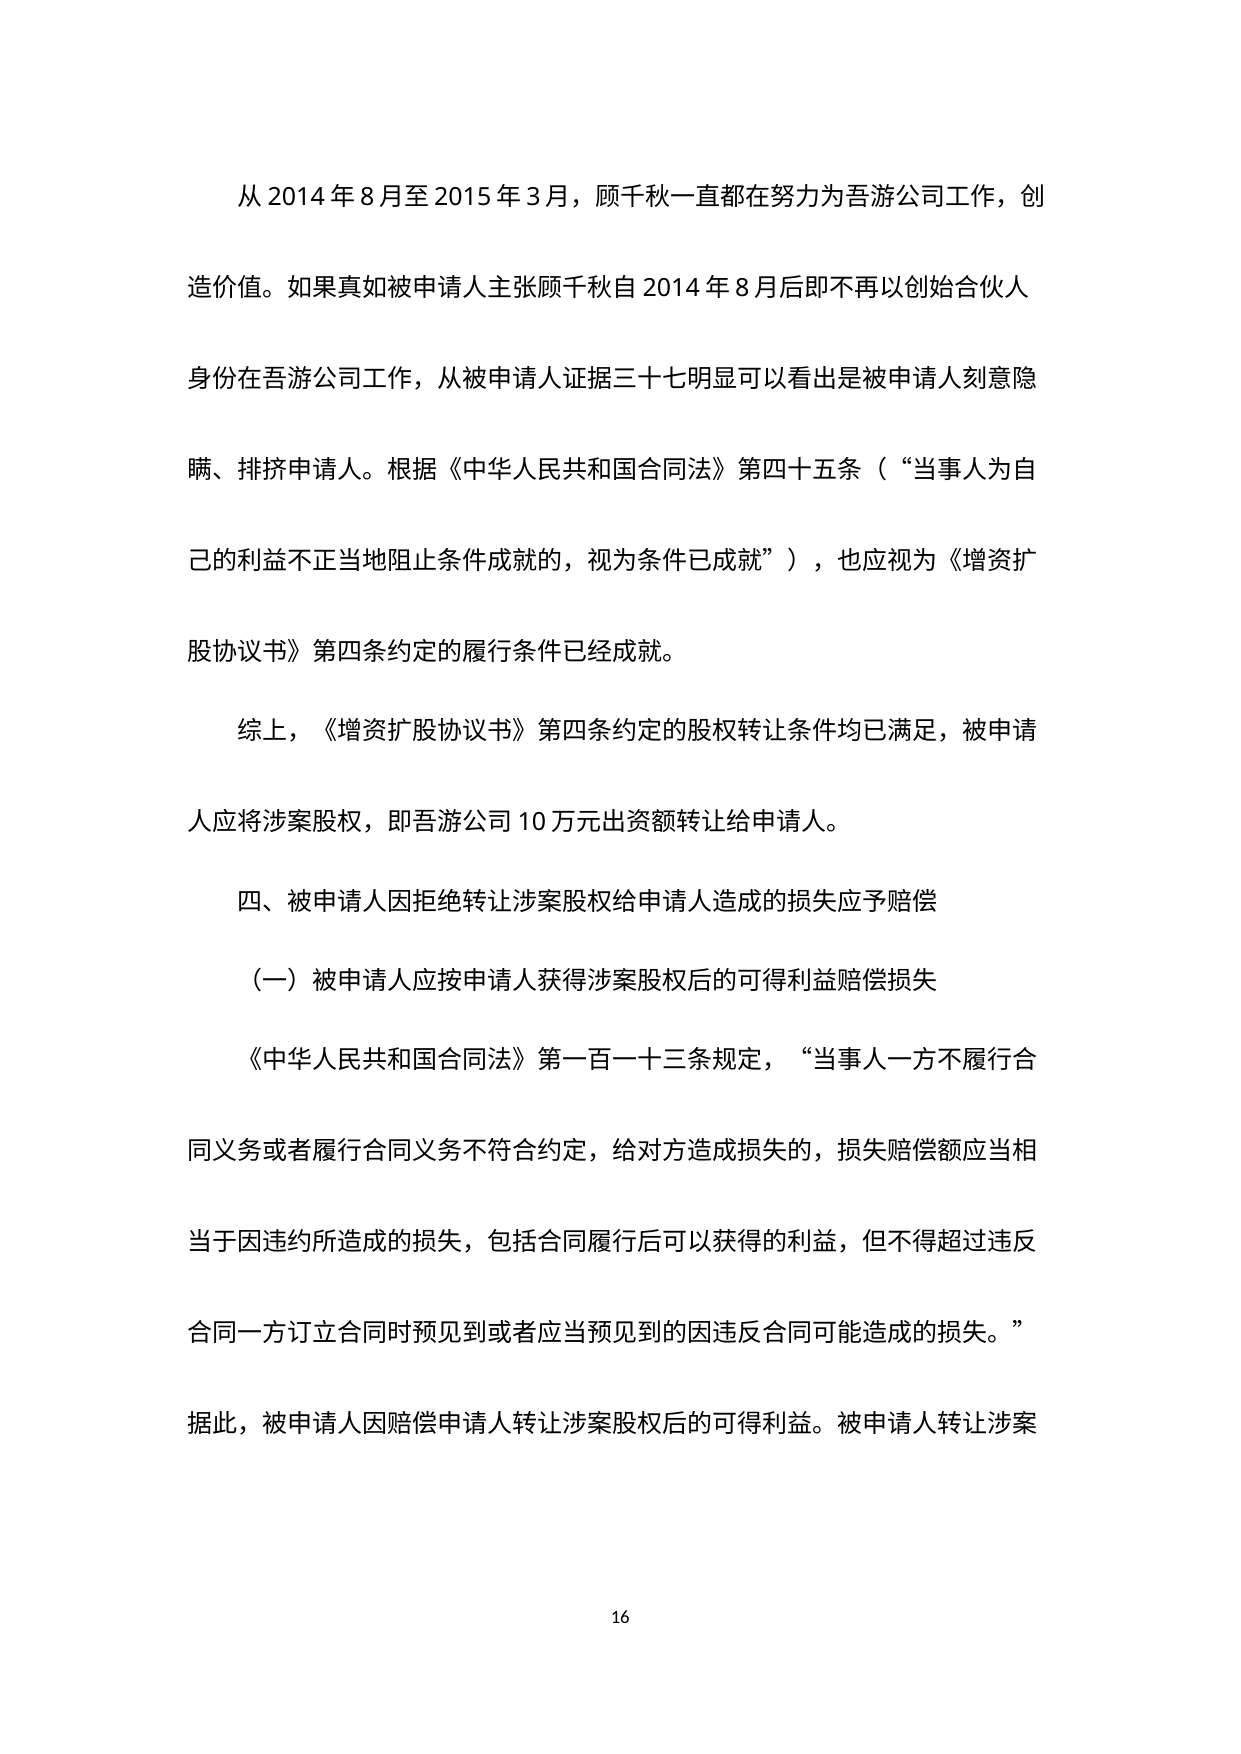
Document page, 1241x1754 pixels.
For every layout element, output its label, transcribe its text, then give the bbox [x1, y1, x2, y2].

text 从2014年8月至2015年3月，顾千秋一直都在努力为吾游公司工作，创造价值。如果真如被申请人主张顾千秋自2014年8月后即不再以创始合伙人身份在吾游公司工作，从被申请人证据三十七明显可以看出是被申请人刻意隐瞒、排挤申请人。根据《中华人民共和国合同法》第四十五条（“当事人为自己的利益不正当地阻止条件成就的，视为条件已成就”），也应视为《增资扩股协议书》第四条约定的履行条件已经成就。 [187, 162, 1053, 682]
text 综上，《增资扩股协议书》第四条约定的股权转让条件均已满足，被申请人应将涉案股权，即吾游公司10万元出资额转让给申请人。 [187, 696, 1053, 852]
text （一）被申请人应按申请人获得涉案股权后的可得利益赔偿损失 [187, 946, 1053, 1011]
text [187, 1026, 1053, 1454]
text 四、被申请人因拒绝转让涉案股权给申请人造成的损失应予赔偿 [187, 867, 1053, 932]
